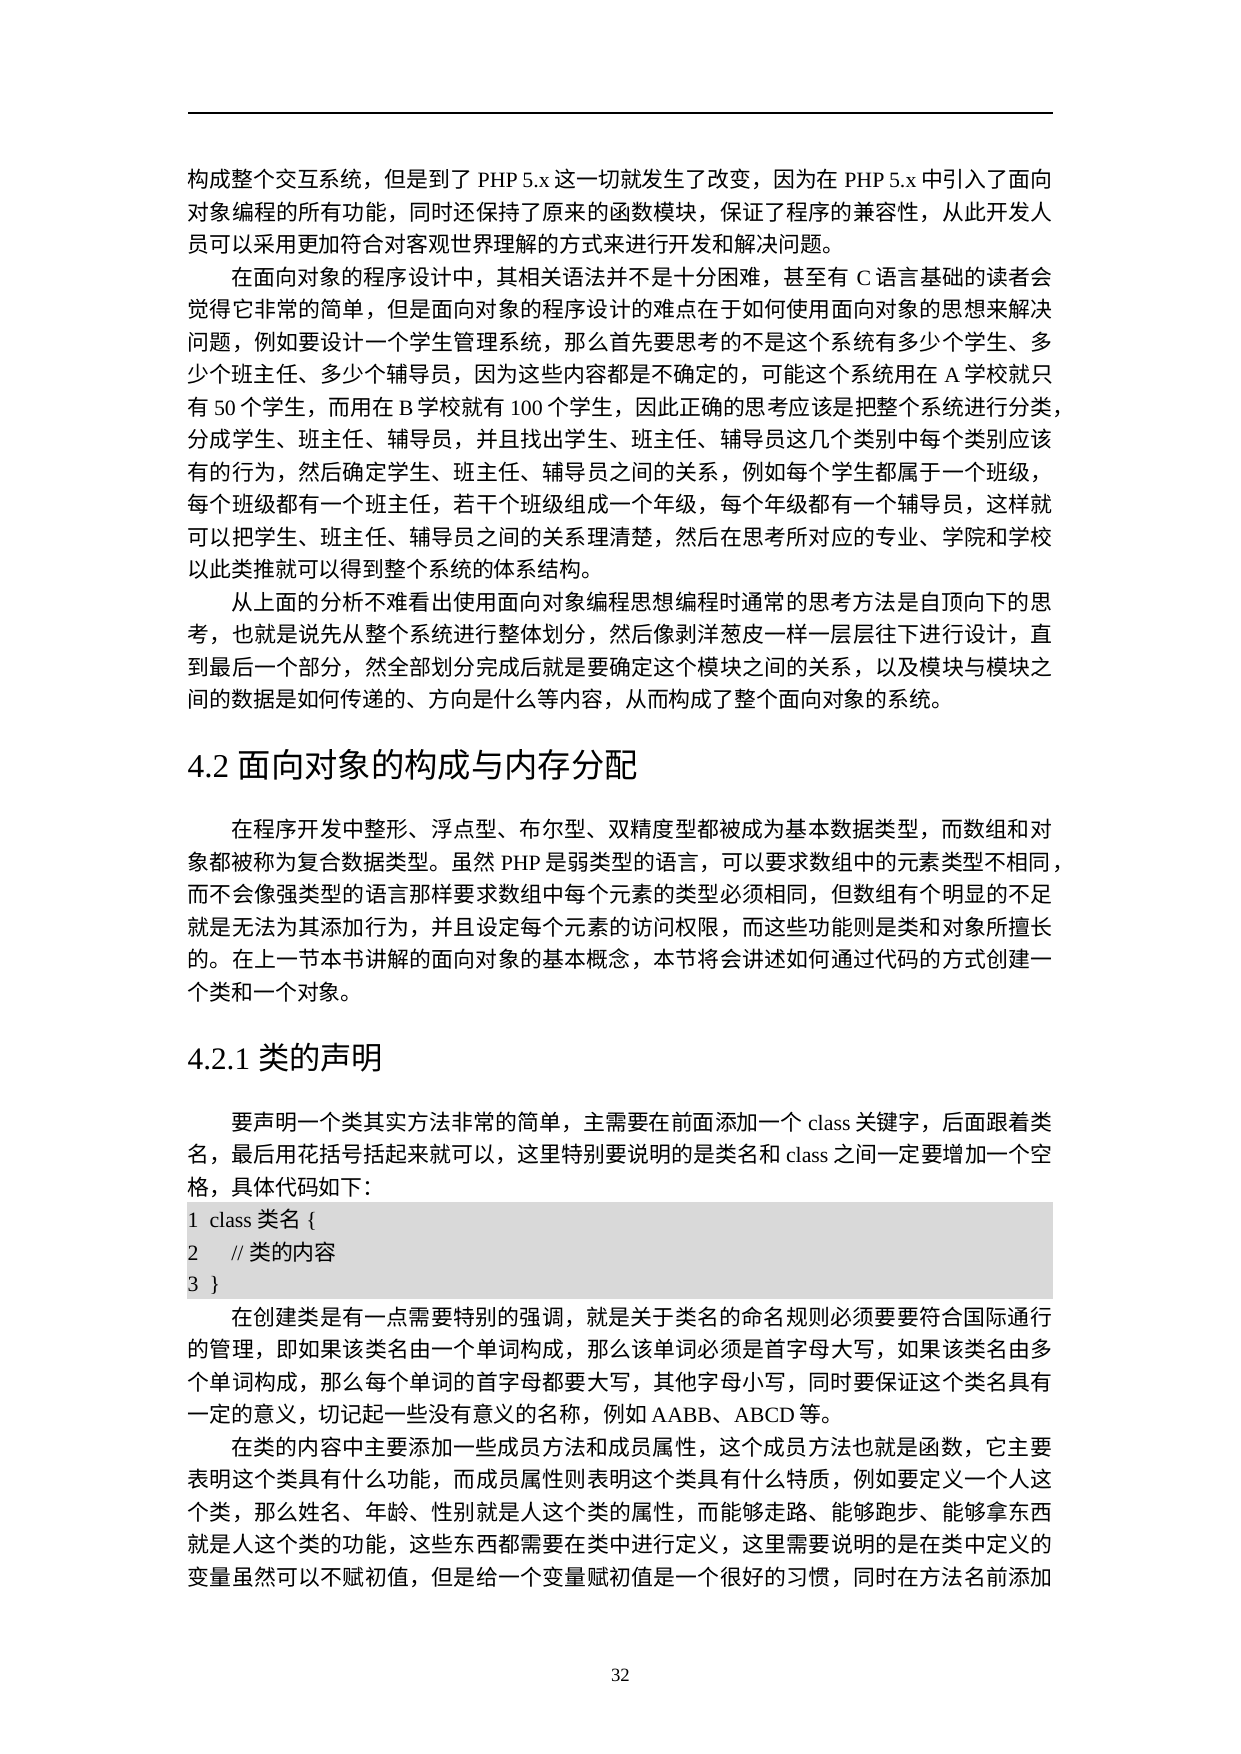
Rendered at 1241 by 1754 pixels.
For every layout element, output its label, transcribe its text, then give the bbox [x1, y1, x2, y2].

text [187, 162, 1053, 259]
text 在面向对象的程序设计中，其相关语法并不是十分困难，甚至有C语言基础的读者会觉得它非常的简单，但是面向对象的程序设计的难点在于如何使用面向对象的思想来解决问题，例如要设计一个学生管理系统，那么首先要思考的不是这个系统有多少个学生、多少个班主任、多少个辅导员，因为这些内容都是不确定的，可能这个系统用在A学校就只有50个学生，而用在B学校就有100个学生，因此正确的思考应该是把整个系统进行分类，分成学生、班主任、辅导员，并且找出学生、班主任、辅导员这几个类别中每个类别应该有的行为，然后确定学生、班主任、辅导员之间的关系，例如每个学生都属于一个班级，每个班级都有一个班主任，若干个班级组成一个年级，每个年级都有一个辅导员，这样就可以把学生、班主任、辅导员之间的关系理清楚，然后在思考所对应的专业、学院和学校，以此类推就可以得到整个系统的体系结构。 [187, 259, 1053, 584]
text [187, 1429, 1053, 1592]
text 要声明一个类其实方法非常的简单，主需要在前面添加一个class关键字，后面跟着类名，最后用花括号括起来就可以，这里特别要说明的是类名和class之间一定要增加一个空格，具体代码如下： [187, 1104, 1053, 1202]
subtitle 4.2 面向对象的构成与内存分配 [187, 731, 1053, 796]
text 在创建类是有一点需要特别的强调，就是关于类名的命名规则必须要要符合国际通行的管理，即如果该类名由一个单词构成，那么该单词必须是首字母大写，如果该类名由多个单词构成，那么每个单词的首字母都要大写，其他字母小写，同时要保证这个类名具有一定的意义，切记起一些没有意义的名称，例如AABB、ABCD等。 [187, 1299, 1053, 1429]
text 从上面的分析不难看出使用面向对象编程思想编程时通常的思考方法是自顶向下的思考，也就是说先从整个系统进行整体划分，然后像剥洋葱皮一样一层层往下进行设计，直到最后一个部分，然全部划分完成后就是要确定这个模块之间的关系，以及模块与模块之间的数据是如何传递的、方向是什么等内容，从而构成了整个面向对象的系统。 [187, 584, 1053, 714]
text 2 // 类的内容 [187, 1234, 1053, 1267]
text 在程序开发中整形、浮点型、布尔型、双精度型都被成为基本数据类型，而数组和对象都被称为复合数据类型。虽然PHP是弱类型的语言，可以要求数组中的元素类型不相同，而不会像强类型的语言那样要求数组中每个元素的类型必须相同，但数组有个明显的不足就是无法为其添加行为，并且设定每个元素的访问权限，而这些功能则是类和对象所擅长的。在上一节本书讲解的面向对象的基本概念，本节将会讲述如何通过代码的方式创建一个类和一个对象。 [187, 812, 1053, 1007]
text 3 } [187, 1267, 1053, 1299]
subtitle 4.2.1 类的声明 [187, 1023, 1053, 1088]
text 1 class 类名 { [187, 1202, 1053, 1234]
